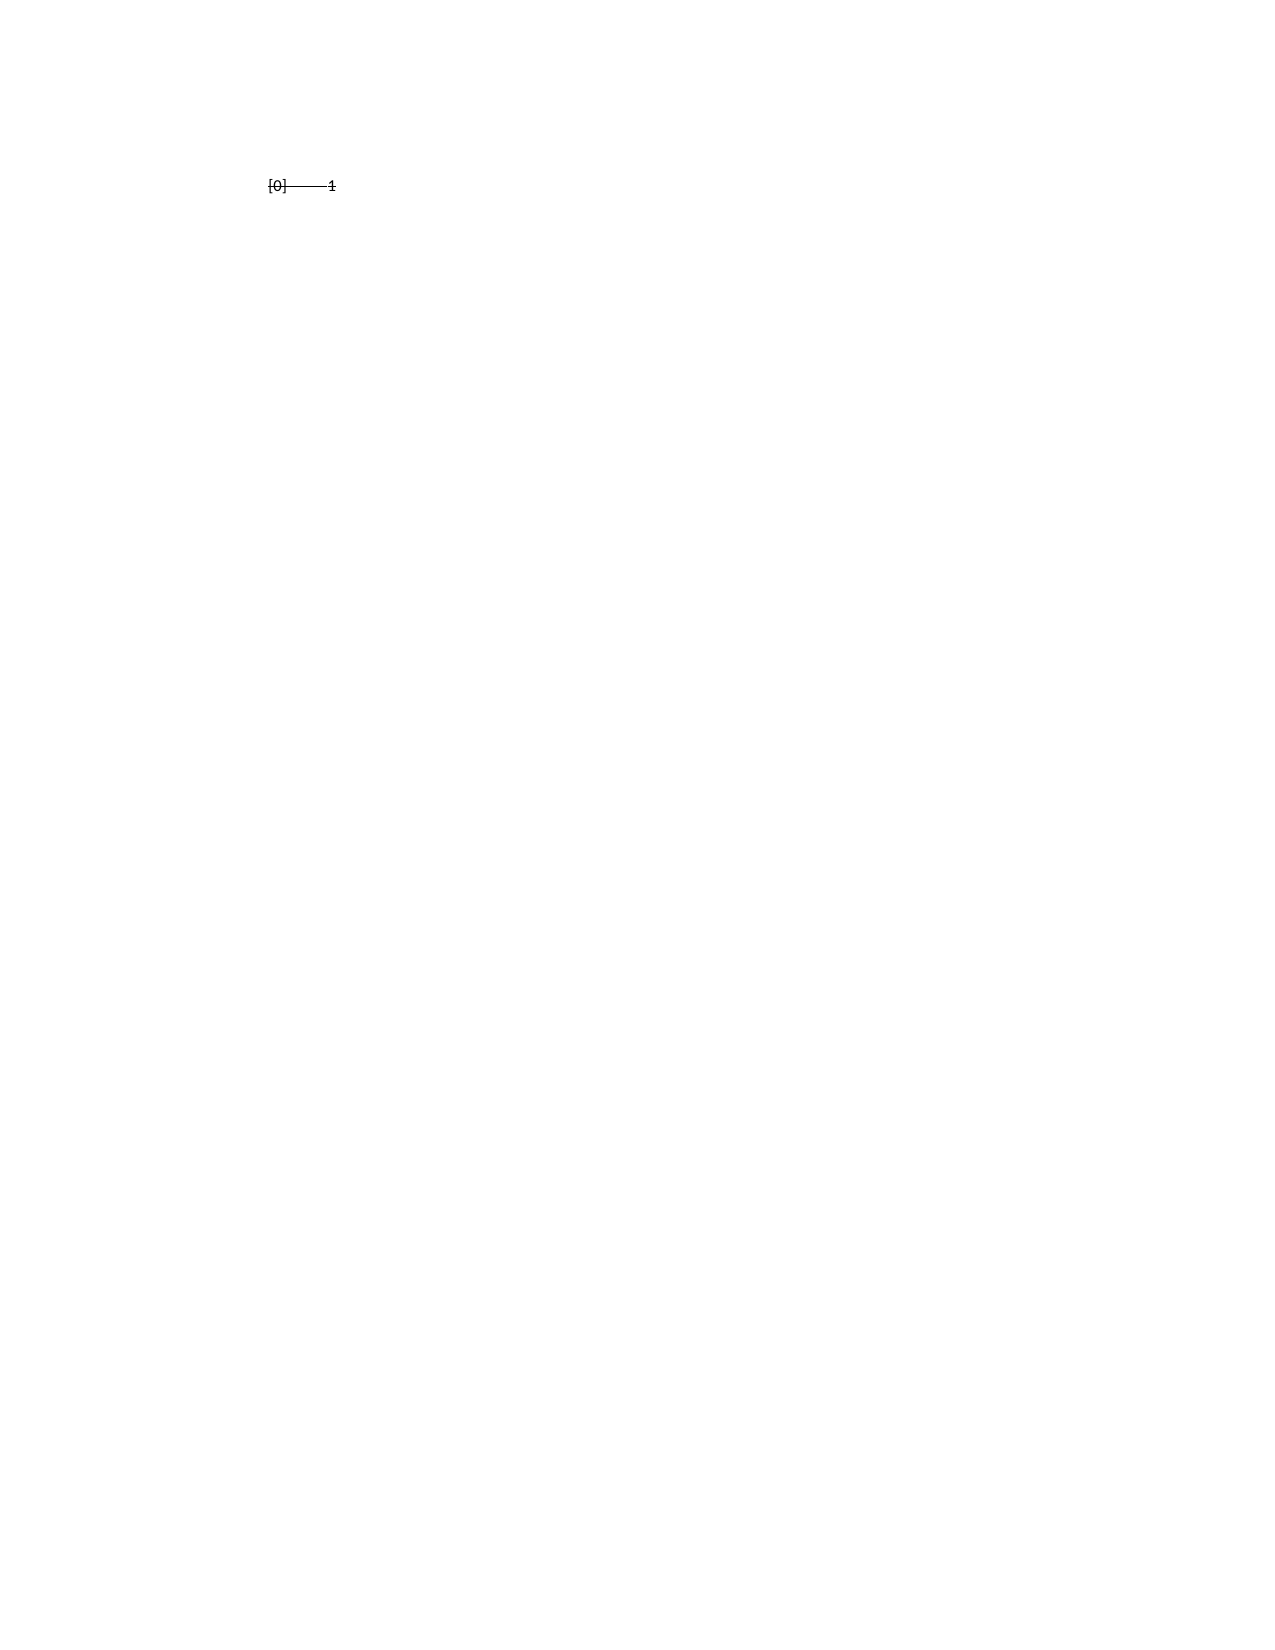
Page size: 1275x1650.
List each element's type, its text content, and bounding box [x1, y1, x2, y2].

text [0] 1 [268, 175, 1125, 195]
